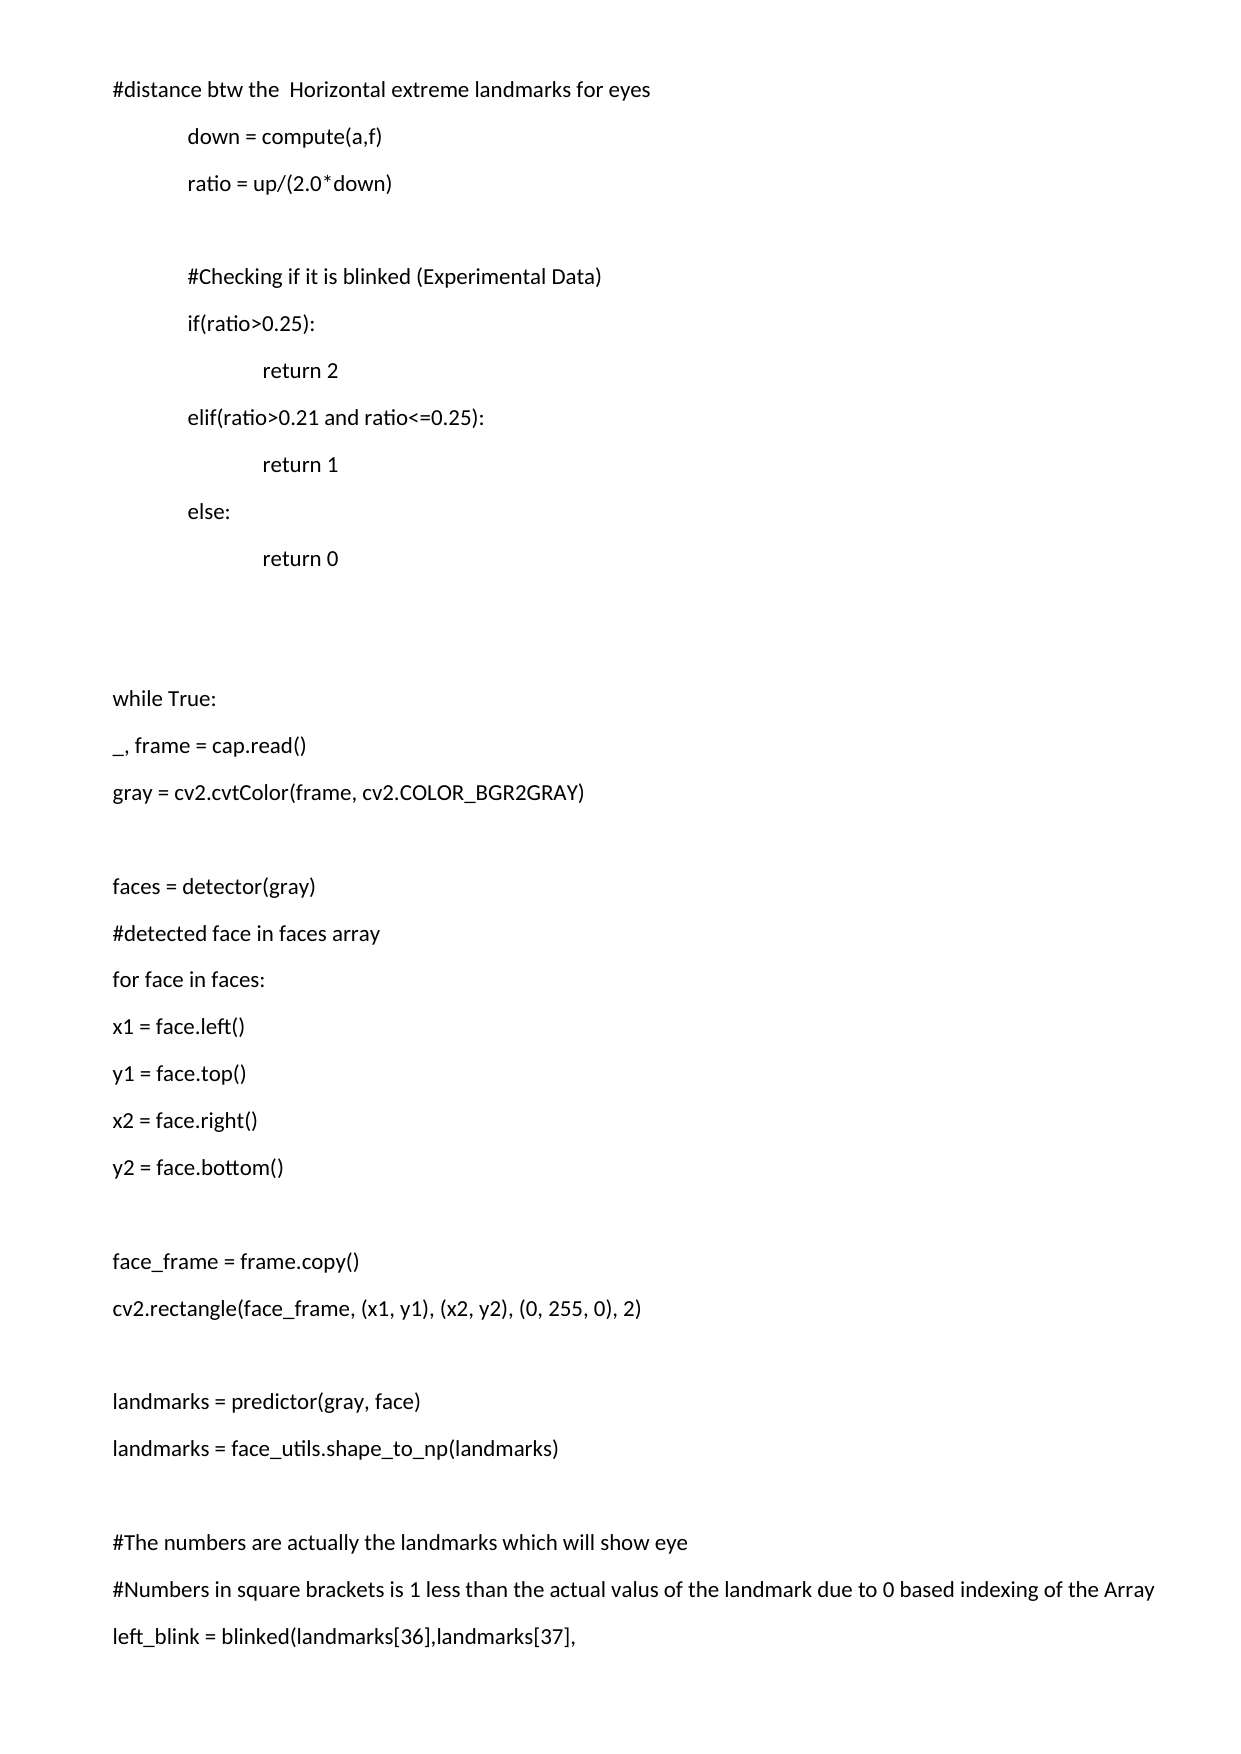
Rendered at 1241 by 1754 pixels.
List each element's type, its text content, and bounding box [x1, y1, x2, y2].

text return 1 [262, 450, 1165, 478]
text return 2 [262, 356, 1165, 384]
text #distance btw the Horizontal extreme landmarks for eyes [112, 75, 1165, 103]
text while True: [112, 684, 1165, 712]
text down = compute(a,f) [187, 122, 1165, 150]
text x2 = face.right() [112, 1106, 1165, 1134]
text landmarks = predictor(gray, face) [112, 1387, 1165, 1416]
text left_blink = blinked(landmarks[36],landmarks[37], [112, 1622, 1165, 1650]
text for face in faces: [112, 966, 1165, 994]
text face_frame = frame.copy() [112, 1247, 1165, 1275]
text x1 = face.left() [112, 1012, 1165, 1041]
text #Checking if it is blinked (Experimental Data) [187, 262, 1165, 291]
text else: [187, 497, 1165, 525]
text #The numbers are actually the landmarks which will show eye [112, 1528, 1165, 1556]
text faces = detector(gray) [112, 872, 1165, 900]
text return 0 [262, 544, 1165, 572]
text _, frame = cap.read() [112, 731, 1165, 759]
text y2 = face.bottom() [112, 1153, 1165, 1181]
text ratio = up/(2.0*down) [187, 169, 1165, 197]
text #detected face in faces array [112, 919, 1165, 947]
text landmarks = face_utils.shape_to_np(landmarks) [112, 1434, 1165, 1462]
text if(ratio>0.25): [187, 309, 1165, 337]
text elif(ratio>0.21 and ratio<=0.25): [187, 403, 1165, 431]
text cv2.rectangle(face_frame, (x1, y1), (x2, y2), (0, 255, 0), 2) [112, 1294, 1165, 1322]
text #Numbers in square brackets is 1 less than the actual valus of the landmark due to 0 based indexing of the Array [112, 1575, 1165, 1603]
text gray = cv2.cvtColor(frame, cv2.COLOR_BGR2GRAY) [112, 778, 1165, 806]
text y1 = face.top() [112, 1059, 1165, 1087]
